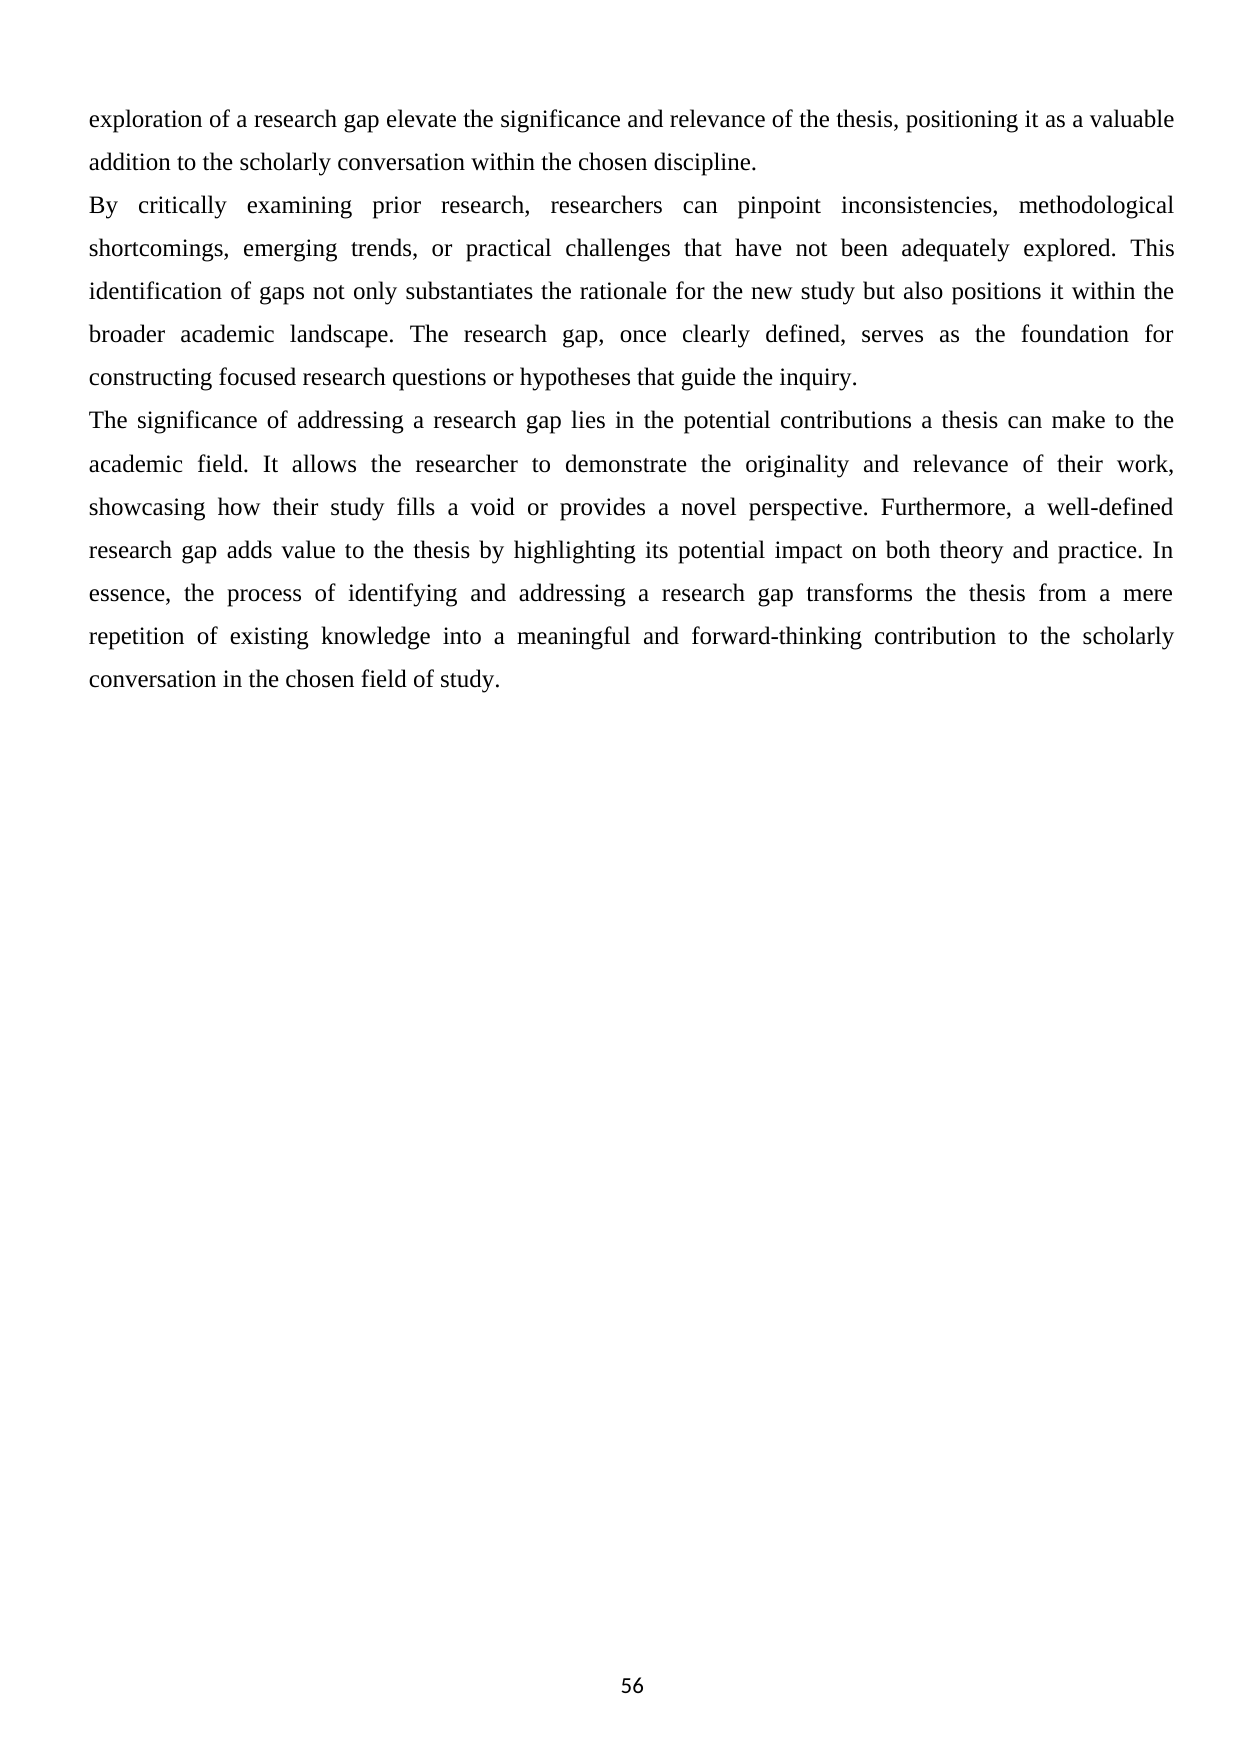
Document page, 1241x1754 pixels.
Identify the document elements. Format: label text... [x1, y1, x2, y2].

text By critically examining prior research, researchers can pinpoint inconsistencies, methodological shortcomings, emerging trends, or practical challenges that have not been adequately explored. This identification of gaps not only substantiates the rationale for the new study but also positions it within the broader academic landscape. The research gap, once clearly defined, serves as the foundation for constructing focused research questions or hypotheses that guide the inquiry. [89, 190, 1175, 391]
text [89, 104, 1175, 176]
text The significance of addressing a research gap lies in the potential contributions a thesis can make to the academic field. It allows the researcher to demonstrate the originality and relevance of their work, showcasing how their study fills a void or provides a novel perspective. Furthermore, a well-defined research gap adds value to the thesis by highlighting its potential impact on both theory and practice. In essence, the process of identifying and addressing a research gap transforms the thesis from a mere repetition of existing knowledge into a meaningful and forward-thinking contribution to the scholarly conversation in the chosen field of study. [89, 406, 1175, 693]
